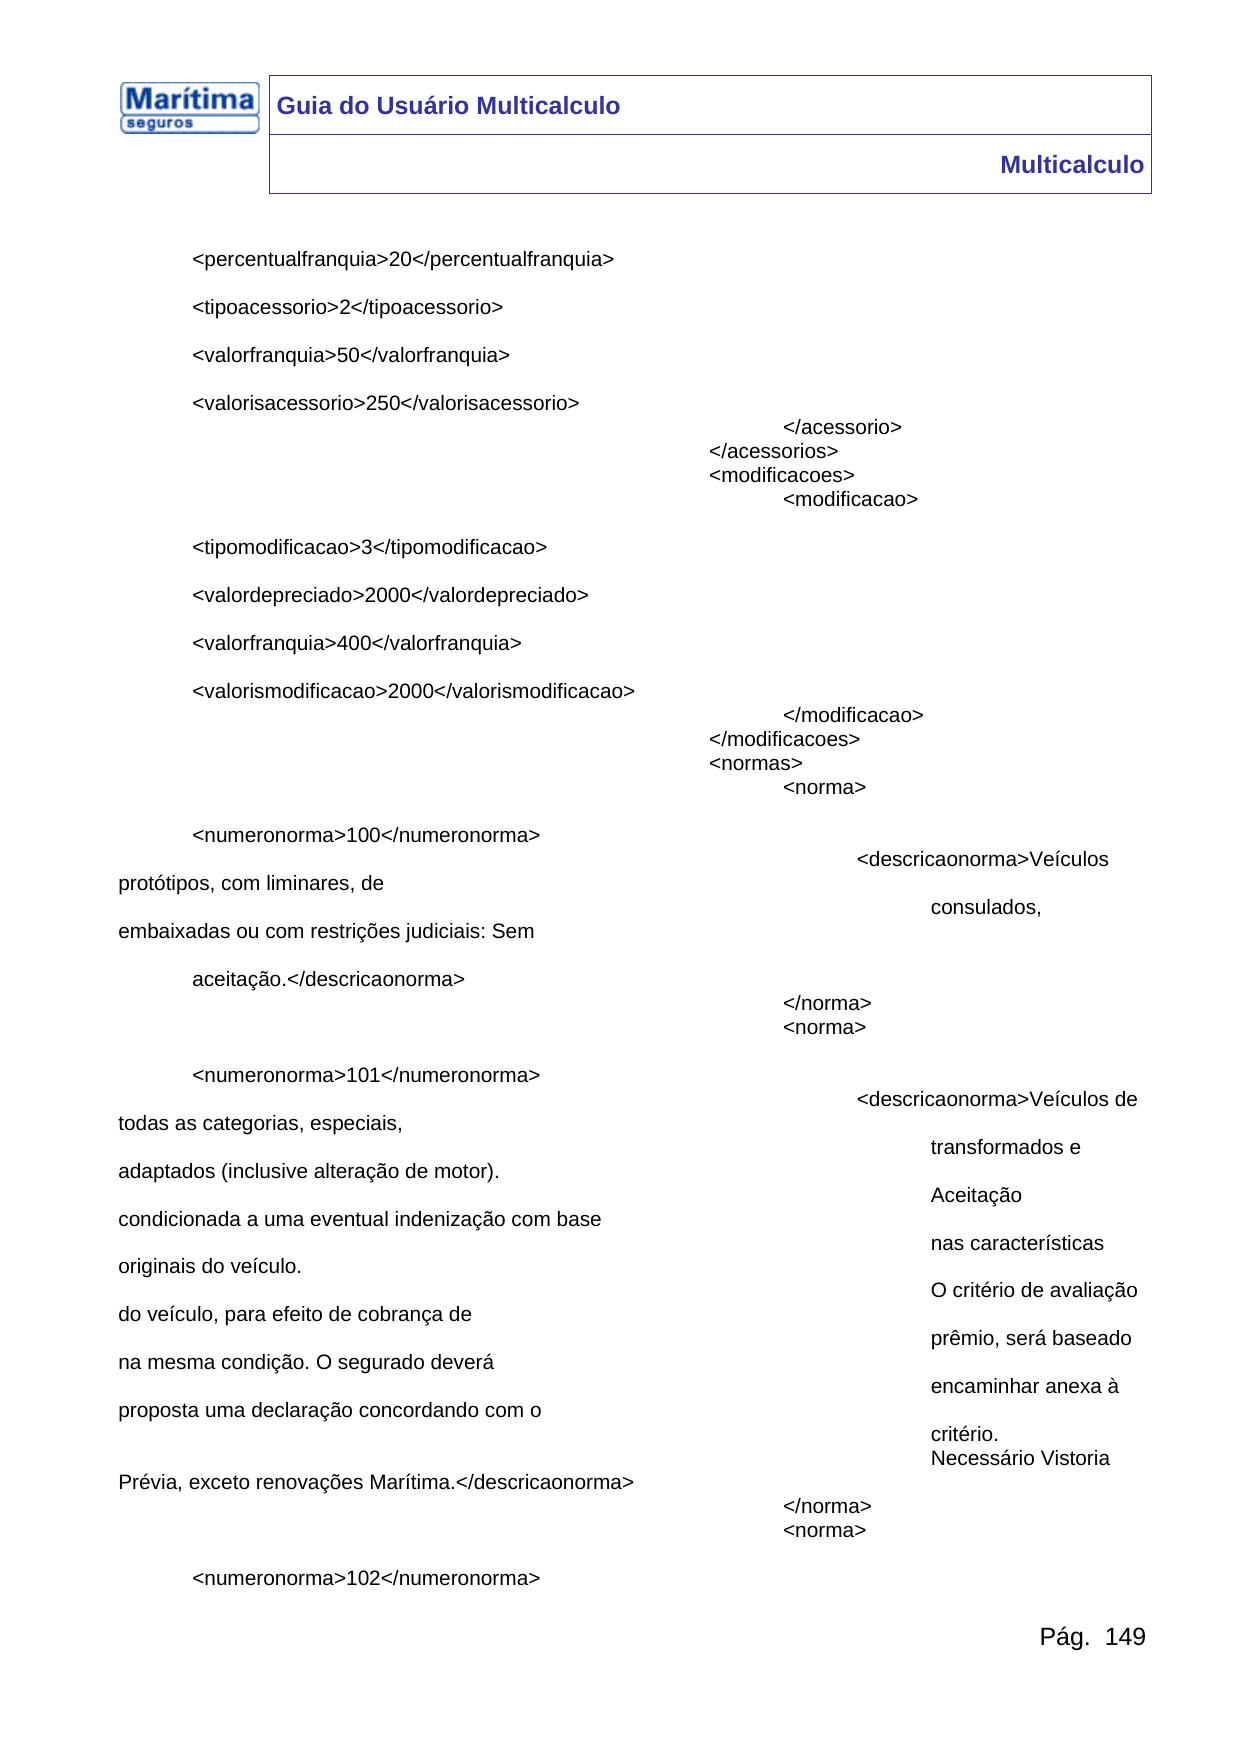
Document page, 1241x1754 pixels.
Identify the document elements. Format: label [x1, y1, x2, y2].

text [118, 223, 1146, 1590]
picture [120, 82, 260, 134]
